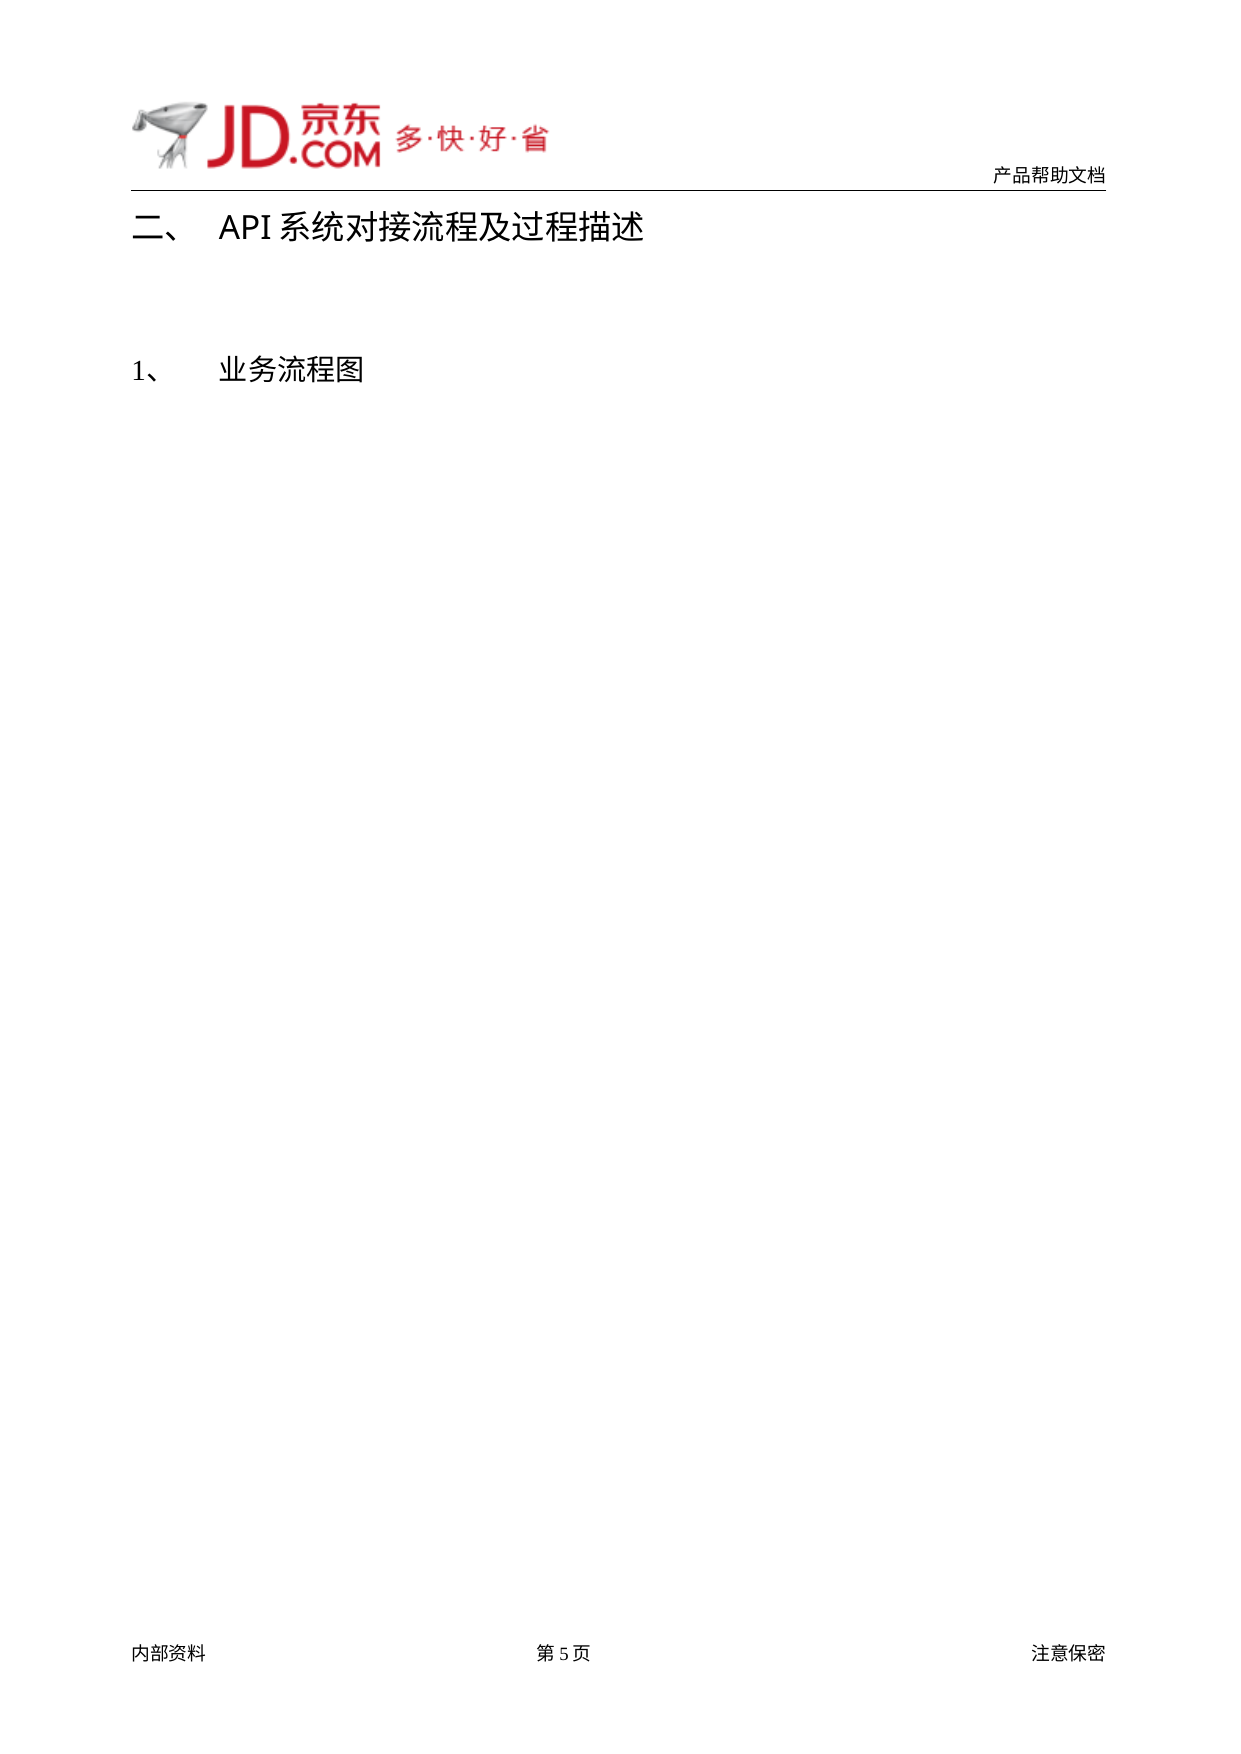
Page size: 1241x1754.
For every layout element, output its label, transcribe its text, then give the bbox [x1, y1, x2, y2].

subtitle 业务流程图 [131, 335, 1106, 400]
picture [131, 88, 554, 183]
subtitle API系统对接流程及过程描述 [131, 193, 1106, 258]
